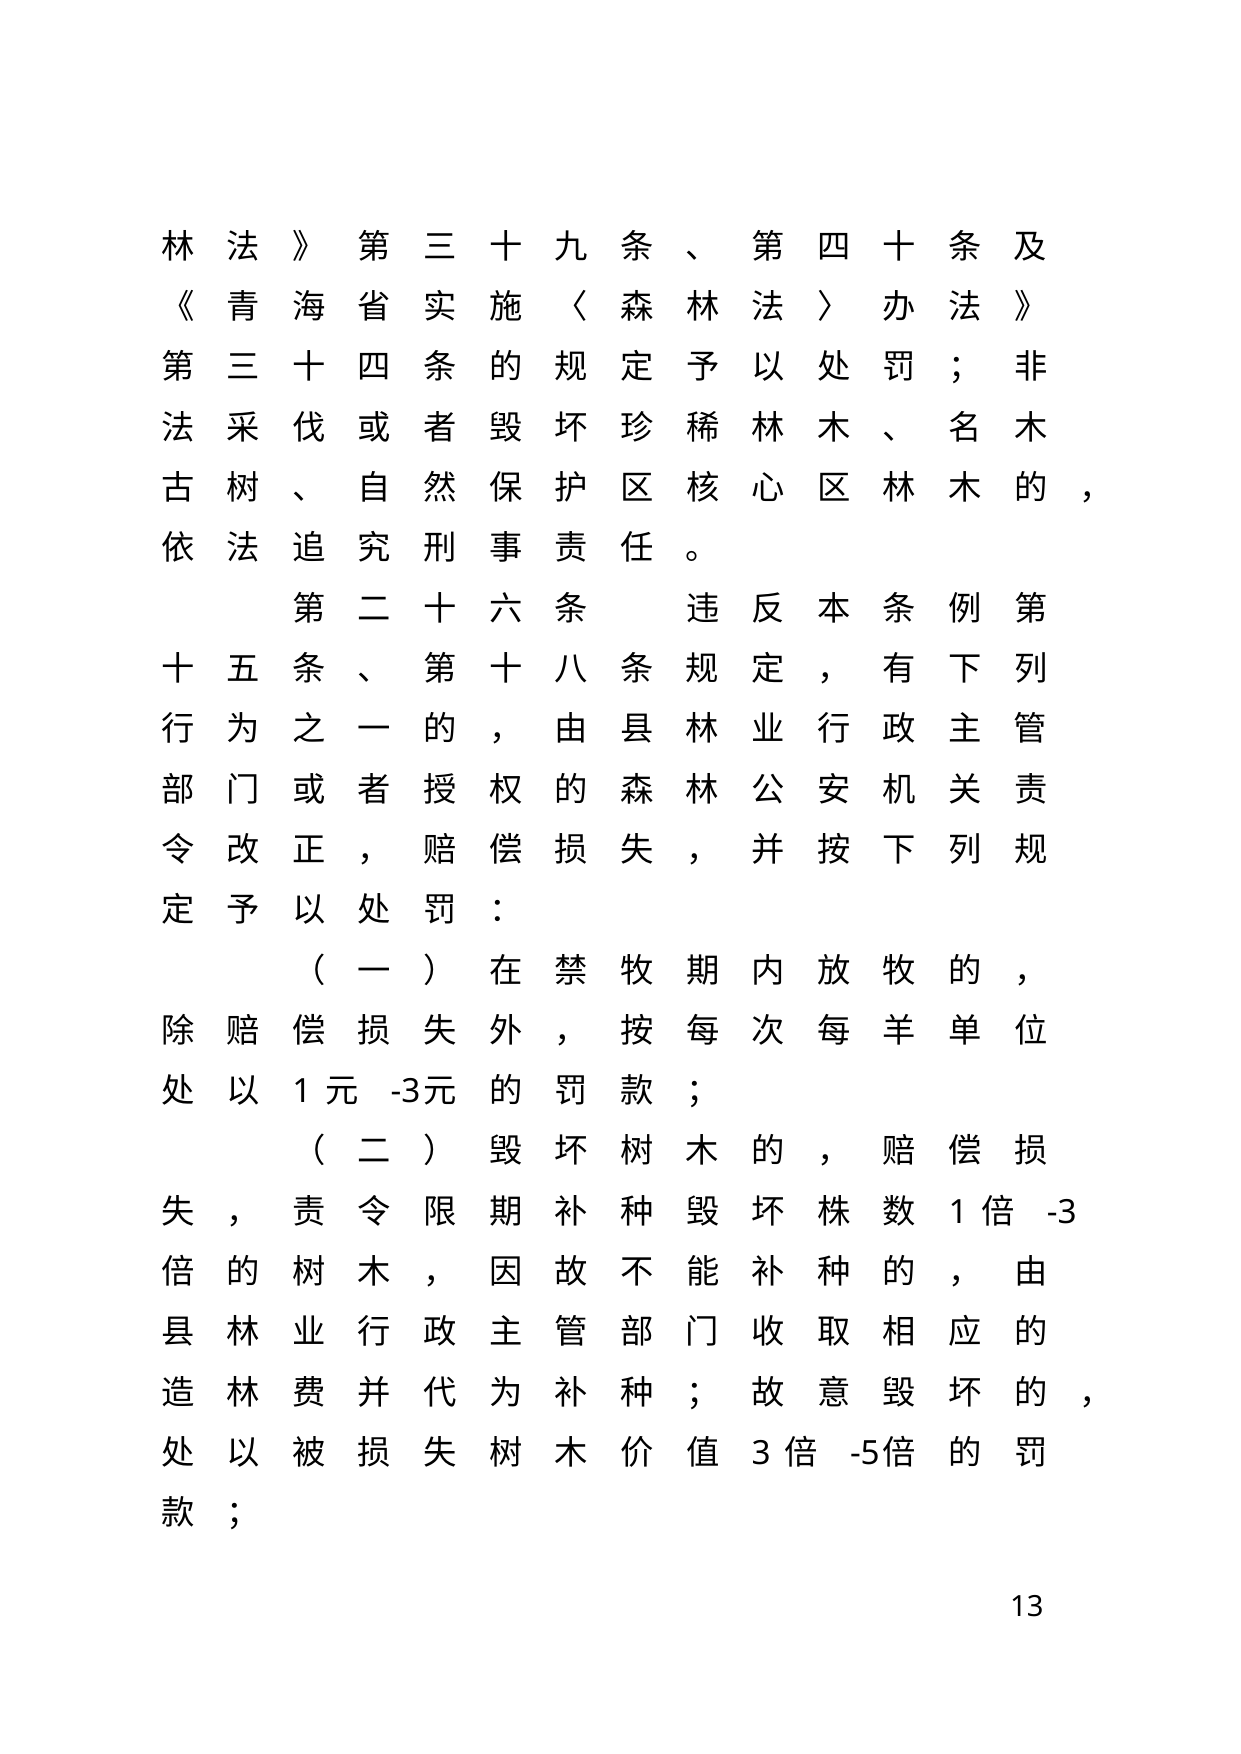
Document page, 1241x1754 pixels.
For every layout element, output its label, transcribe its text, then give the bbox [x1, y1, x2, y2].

text （二）毁坏树木的，赔偿损失，责令限期补种毁坏株数1倍-3倍的树木，因故不能补种的，由县林业行政主管部门收取相应的造林费并代为补种；故意毁坏的，处以被损失树木价值3倍-5倍的罚款； [161, 1118, 1079, 1540]
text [161, 213, 1079, 575]
text 第二十六条 违反本条例第十五条、第十八条规定，有下列行为之一的，由县林业行政主管部门或者授权的森林公安机关责令改正，赔偿损失，并按下列规定予以处罚： [161, 575, 1079, 937]
text （一）在禁牧期内放牧的，除赔偿损失外，按每次每羊单位处以1元-3元的罚款； [161, 937, 1079, 1118]
